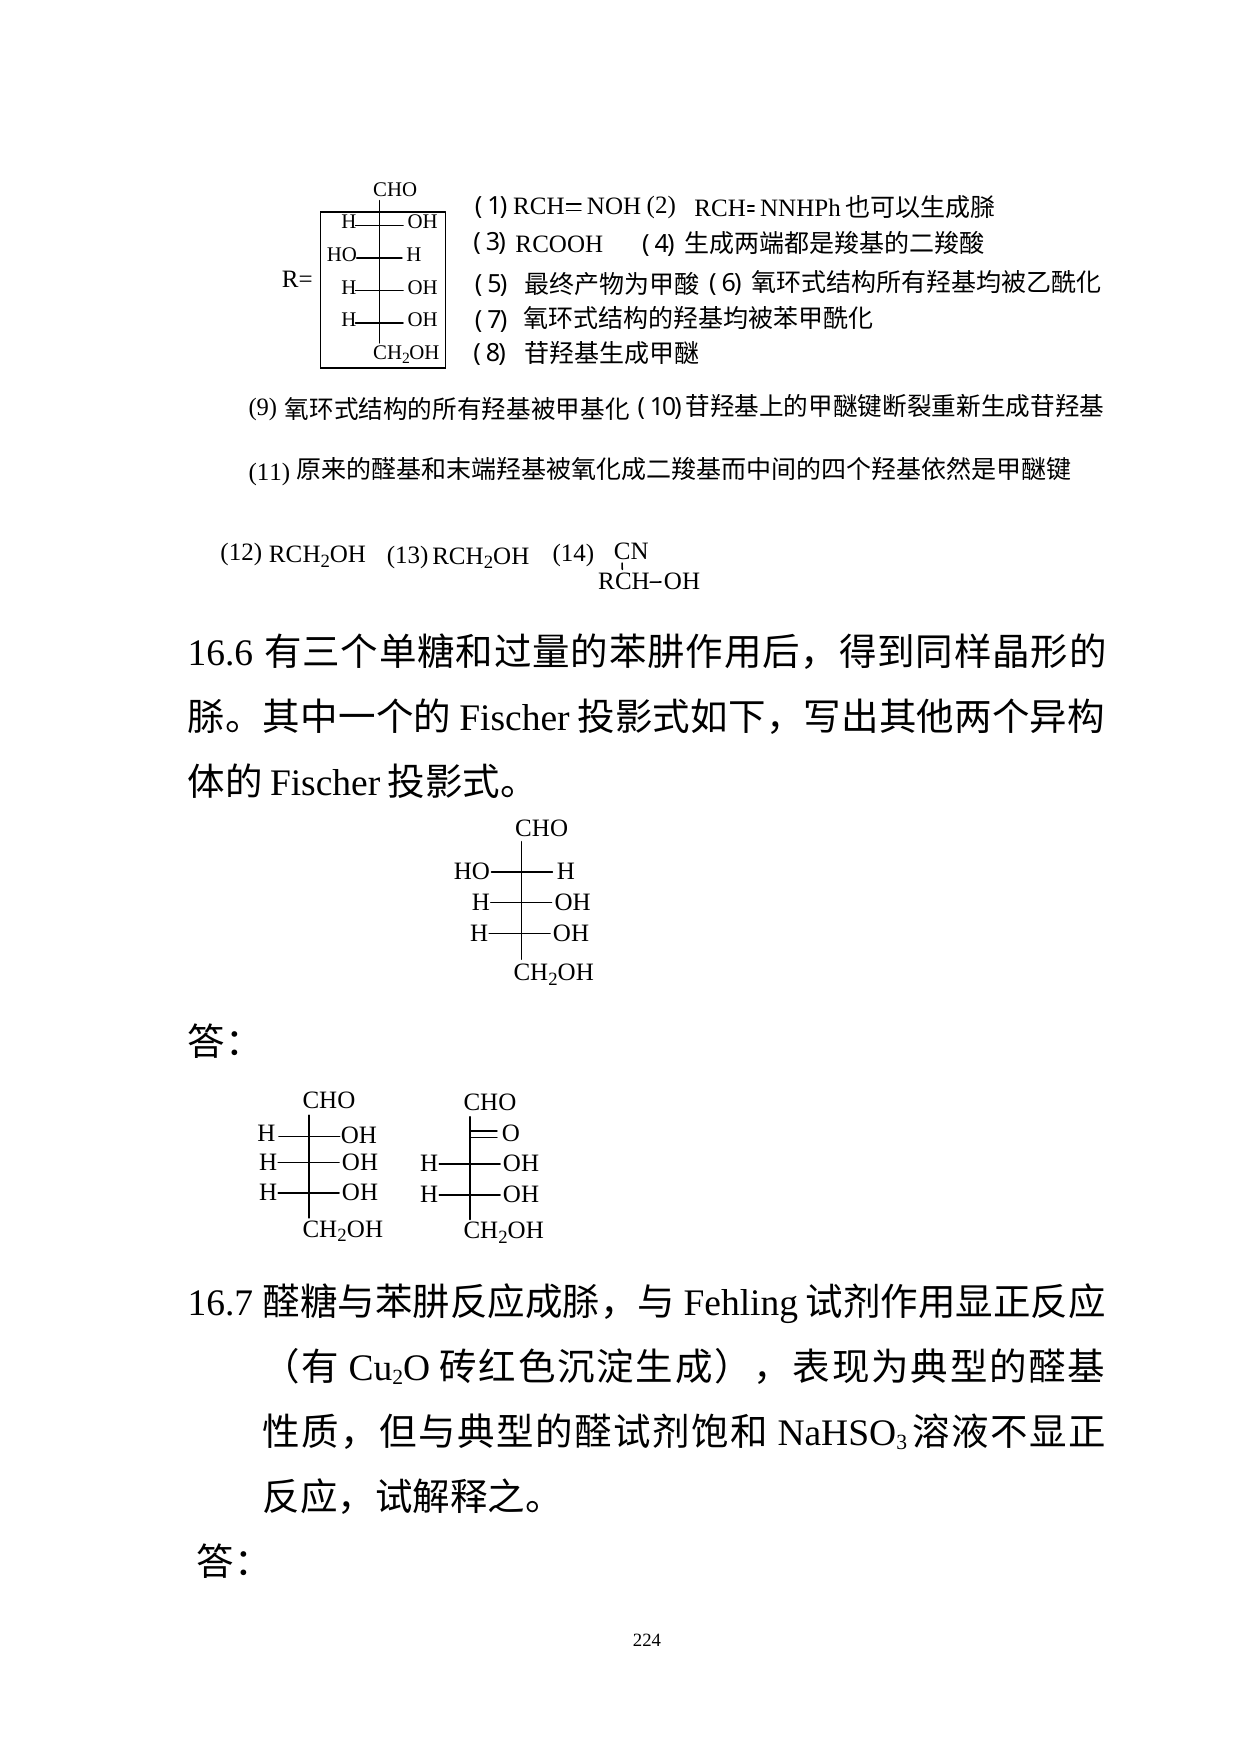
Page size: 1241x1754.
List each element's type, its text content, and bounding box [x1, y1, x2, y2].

text 16.7 醛糖与苯肼反应成脎，与Fehling试剂作用显正反应（有Cu2O砖红色沉淀生成），表现为典型的醛基性质，但与典型的醛试剂饱和NaHSO3溶液不显正反应，试解释之。 [187, 1267, 1106, 1527]
text 答： [187, 1527, 1106, 1592]
text 答： [187, 1007, 1106, 1072]
text 16.6 有三个单糖和过量的苯肼作用后，得到同样晶形的脎。其中一个的Fischer投影式如下，写出其他两个异构体的Fischer投影式。 [187, 617, 1106, 812]
